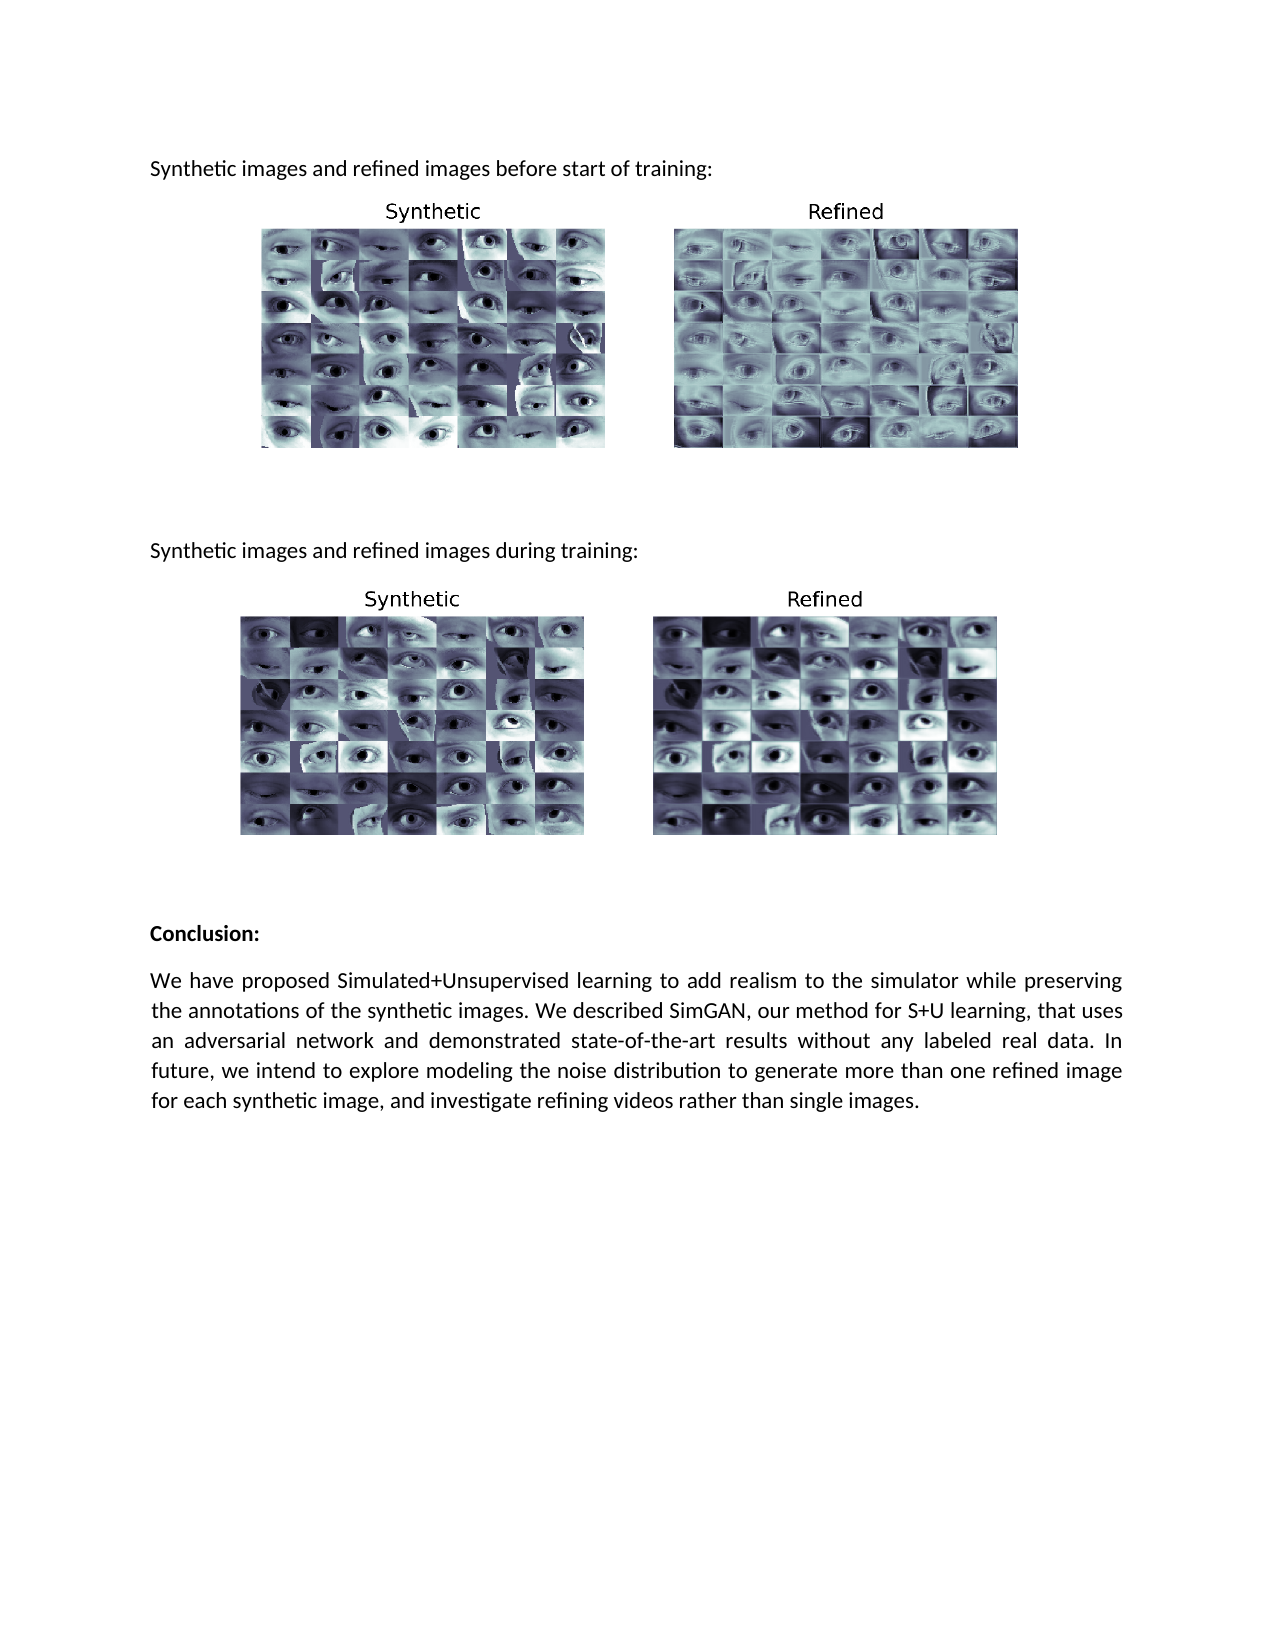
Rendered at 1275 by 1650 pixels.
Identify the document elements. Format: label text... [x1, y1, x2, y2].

picture [225, 583, 1011, 854]
picture [240, 195, 1035, 469]
text Conclusion: [150, 919, 1125, 947]
text We have proposed Simulated+Unsupervised learning to add realism to the simulator while preserving the annotations of the synthetic images. We described SimGAN, our method for S+U learning, that uses an adversarial network and demonstrated state-of-the-art results without any labeled real data. In future, we intend to explore modeling the noise distribution to generate more than one refined image for each synthetic image, and investigate refining videos rather than single images. [150, 966, 1125, 1114]
text Synthetic images and refined images before start of training: [150, 154, 1125, 183]
text Synthetic images and refined images during training: [150, 536, 1125, 564]
